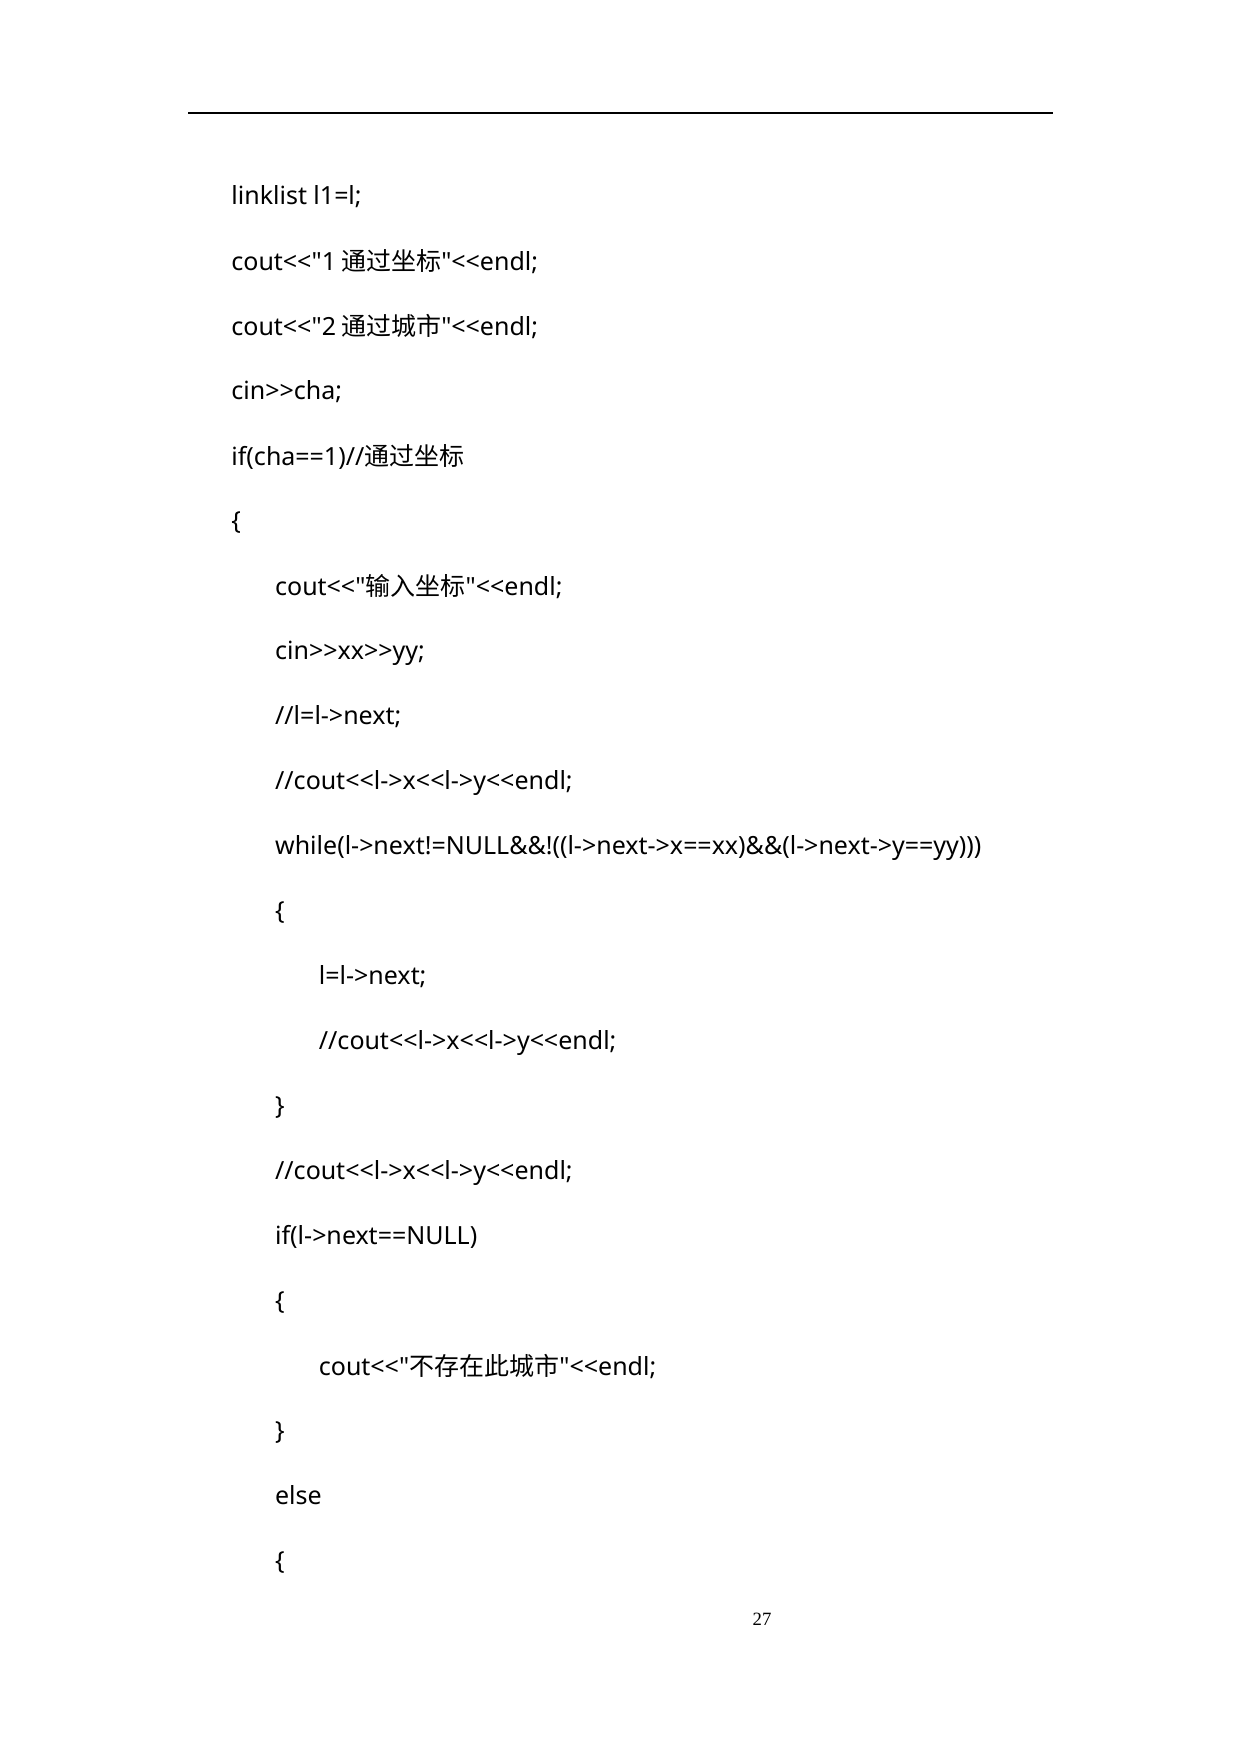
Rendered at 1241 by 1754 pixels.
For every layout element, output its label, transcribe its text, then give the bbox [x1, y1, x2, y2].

list while(l->next!=NULL&&!((l->next->x==xx)&&(l->next->y==yy))) [187, 812, 1053, 877]
list linklist l1=l; [187, 162, 1053, 227]
list cin>>xx>>yy; [187, 617, 1053, 682]
list l=l->next; [187, 942, 1053, 1007]
list cout<<"不存在此城市"<<endl; [187, 1332, 1053, 1397]
list } [187, 1397, 1053, 1462]
list //cout<<l->x<<l->y<<endl; [187, 1007, 1053, 1072]
list { [187, 1527, 1053, 1592]
list //l=l->next; [187, 682, 1053, 747]
list if(cha==1)//通过坐标 [187, 422, 1053, 487]
list { [187, 877, 1053, 942]
list //cout<<l->x<<l->y<<endl; [187, 1137, 1053, 1202]
list else [187, 1462, 1053, 1527]
list cin>>cha; [187, 357, 1053, 422]
list cout<<"输入坐标"<<endl; [187, 552, 1053, 617]
list { [187, 1267, 1053, 1332]
list } [187, 1072, 1053, 1137]
list cout<<"1通过坐标"<<endl; [187, 227, 1053, 292]
list cout<<"2通过城市"<<endl; [187, 292, 1053, 357]
list if(l->next==NULL) [187, 1202, 1053, 1267]
list //cout<<l->x<<l->y<<endl; [187, 747, 1053, 812]
list { [187, 487, 1053, 552]
